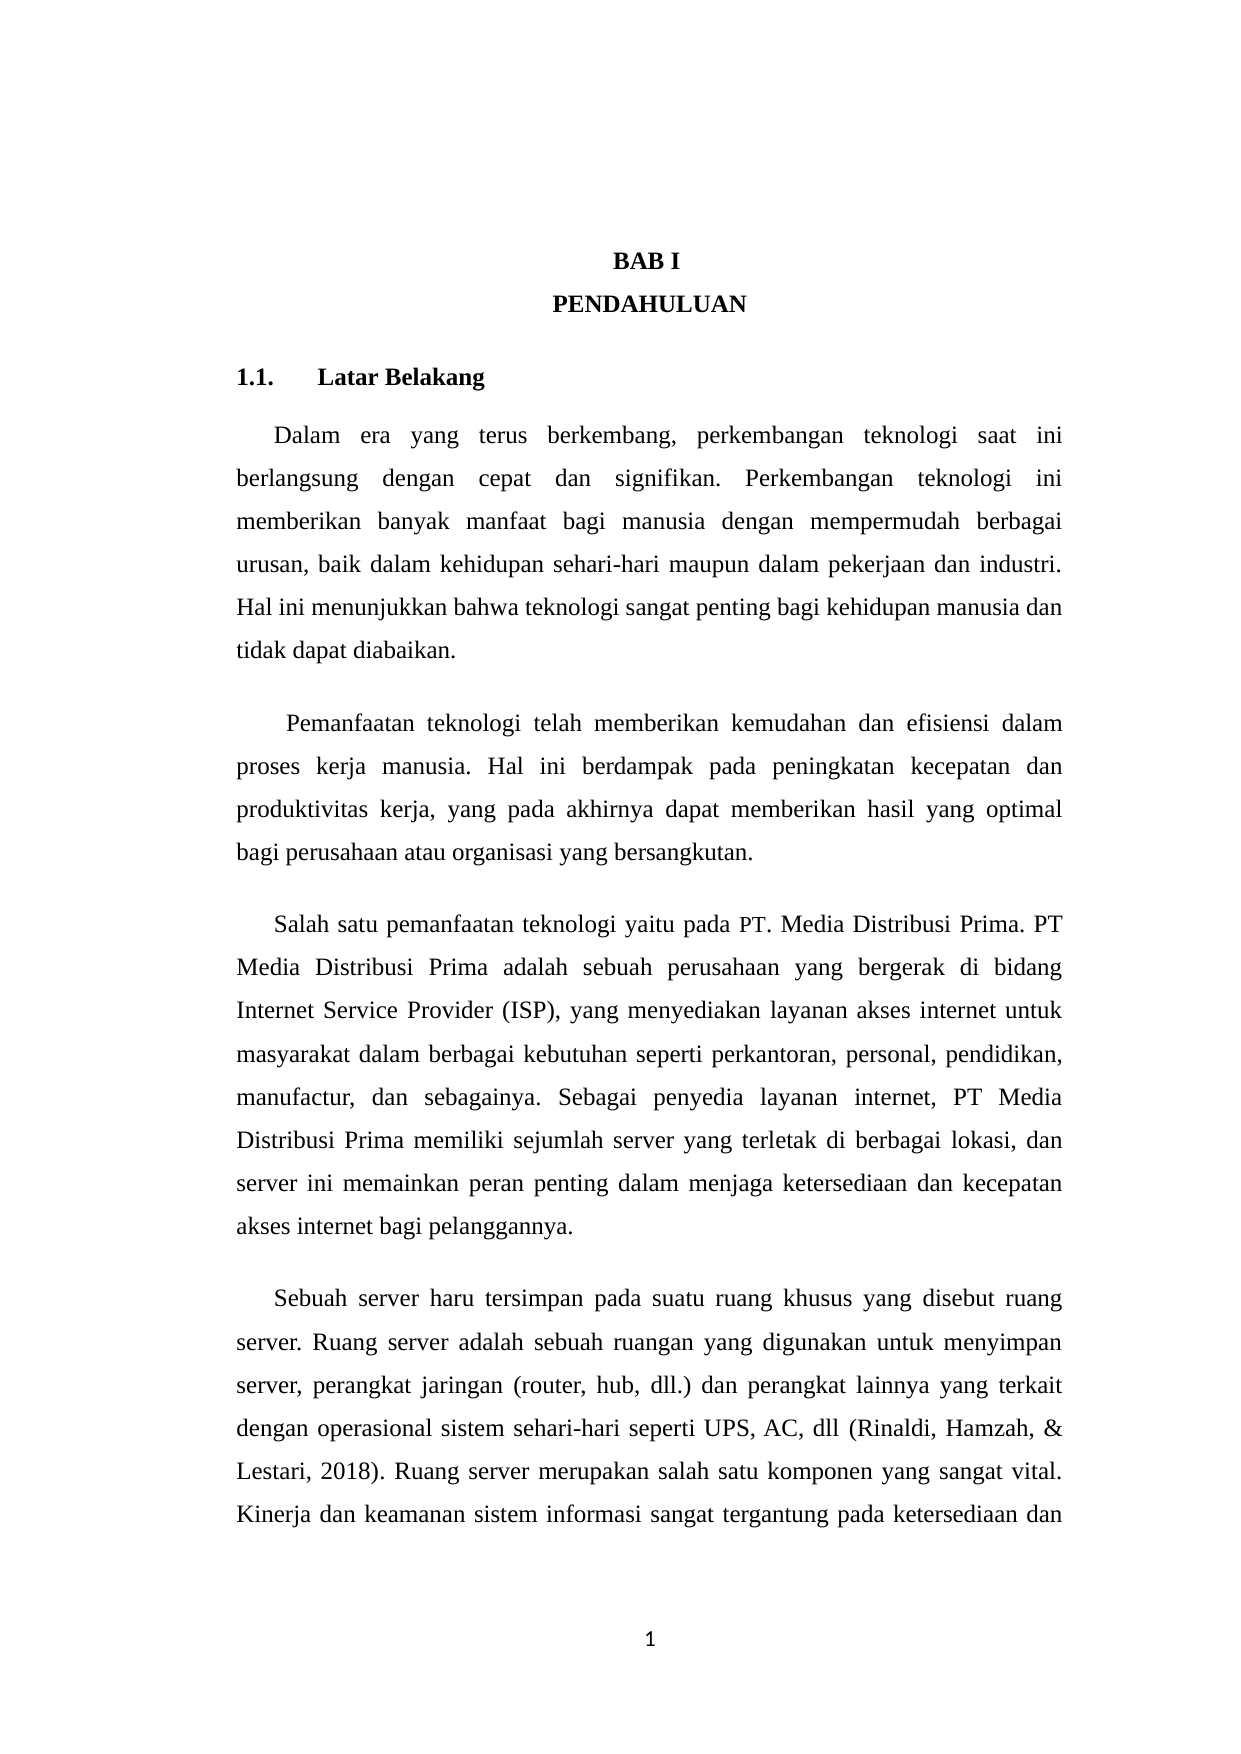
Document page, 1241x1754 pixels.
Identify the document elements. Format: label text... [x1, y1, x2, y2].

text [236, 1283, 1063, 1528]
text Salah satu pemanfaatan teknologi yaitu pada PT. Media Distribusi Prima. PT Media Distribusi Prima adalah sebuah perusahaan yang bergerak di bidang Internet Service Provider (ISP), yang menyediakan layanan akses internet untuk masyarakat dalam berbagai kebutuhan seperti perkantoran, personal, pendidikan, manufactur, dan sebagainya. Sebagai penyedia layanan internet, PT Media Distribusi Prima memiliki sejumlah server yang terletak di berbagai lokasi, dan server ini memainkan peran penting dalam menjaga ketersediaan dan kecepatan akses internet bagi pelanggannya. [236, 909, 1063, 1240]
text Pemanfaatan teknologi telah memberikan kemudahan dan efisiensi dalam proses kerja manusia. Hal ini berdampak pada peningkatan kecepatan dan produktivitas kerja, yang pada akhirnya dapat memberikan hasil yang optimal bagi perusahaan atau organisasi yang bersangkutan. [236, 708, 1063, 866]
subtitle BAB I PENDAHULUAN [236, 246, 1063, 318]
text Dalam era yang terus berkembang, perkembangan teknologi saat ini berlangsung dengan cepat dan signifikan. Perkembangan teknologi ini memberikan banyak manfaat bagi manusia dengan mempermudah berbagai urusan, baik dalam kehidupan sehari-hari maupun dalam pekerjaan dan industri. Hal ini menunjukkan bahwa teknologi sangat penting bagi kehidupan manusia dan tidak dapat diabaikan. [236, 420, 1063, 664]
subtitle Latar Belakang [236, 362, 1063, 391]
